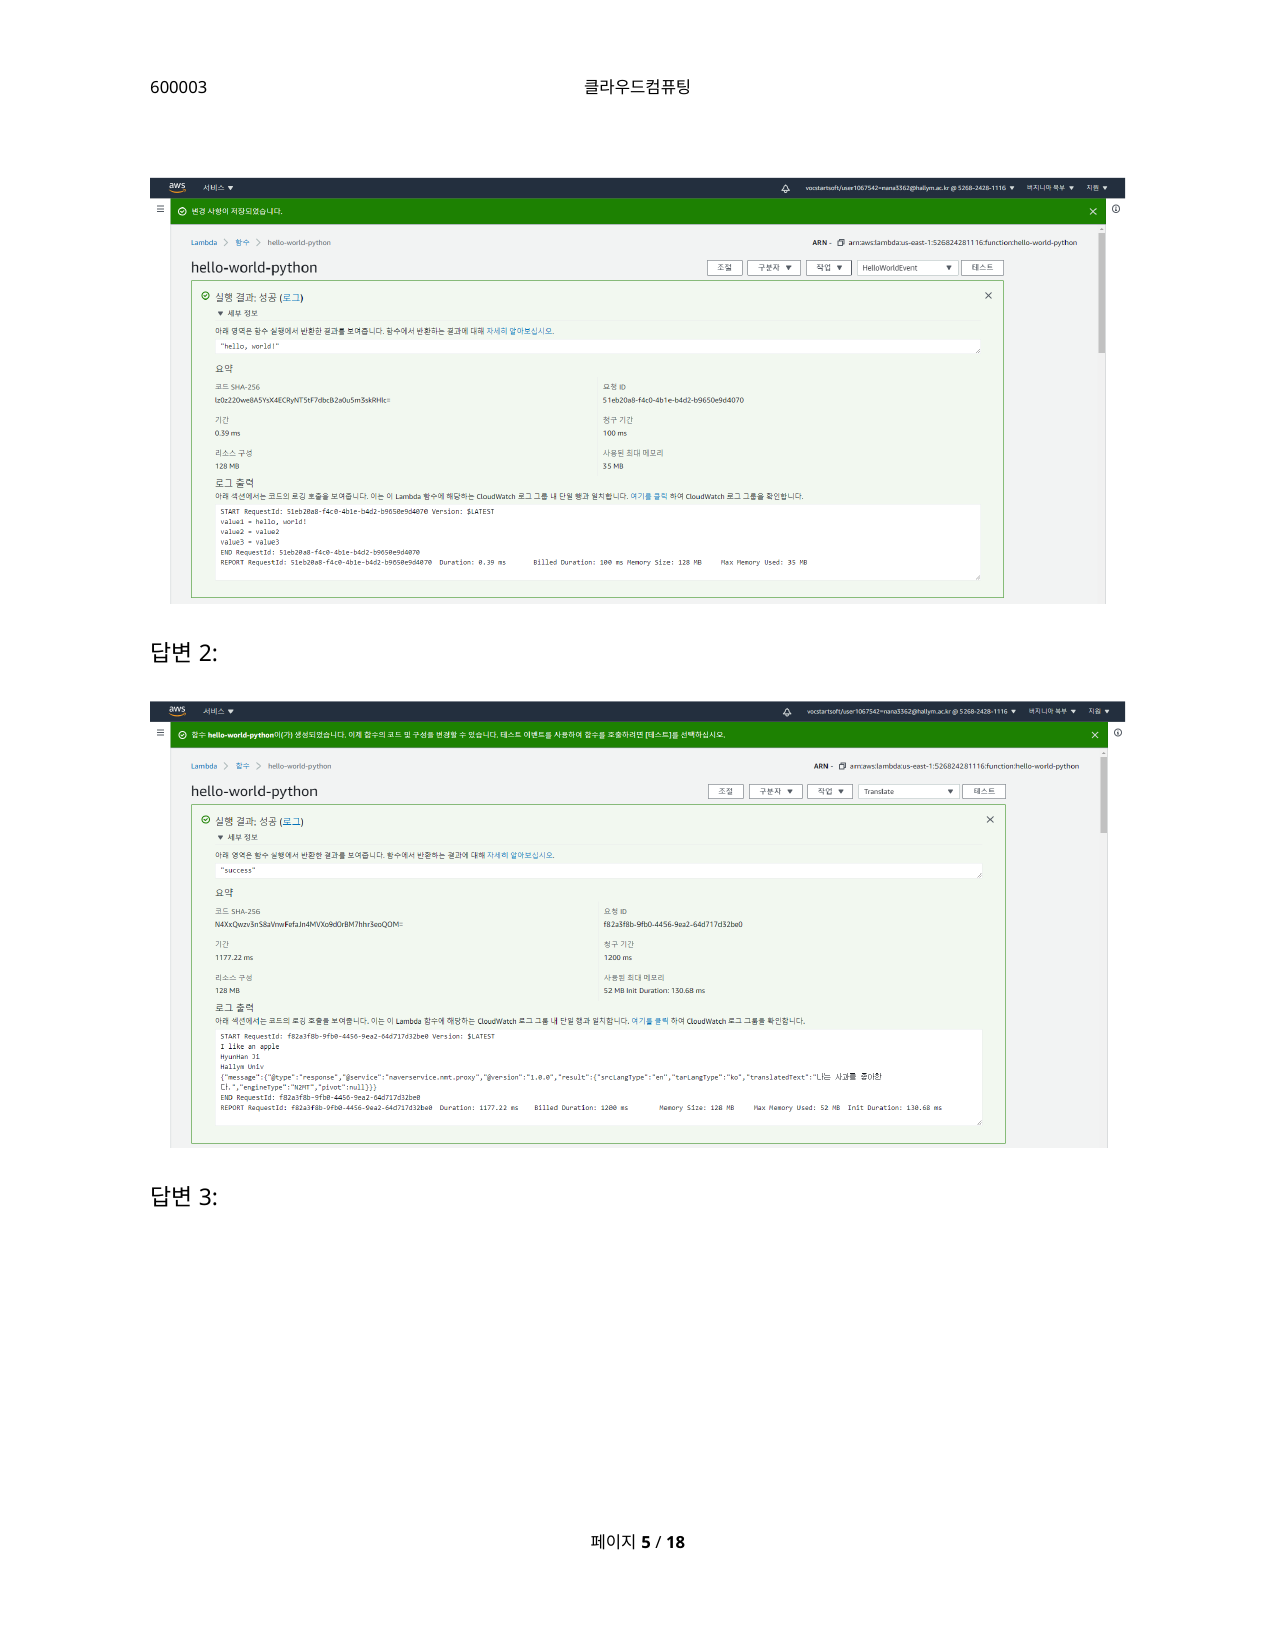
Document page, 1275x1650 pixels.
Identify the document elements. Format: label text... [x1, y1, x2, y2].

picture [150, 177, 1125, 604]
text 답변 3: [150, 1178, 1125, 1212]
picture [150, 701, 1125, 1148]
text 답변 2: [150, 634, 1125, 668]
